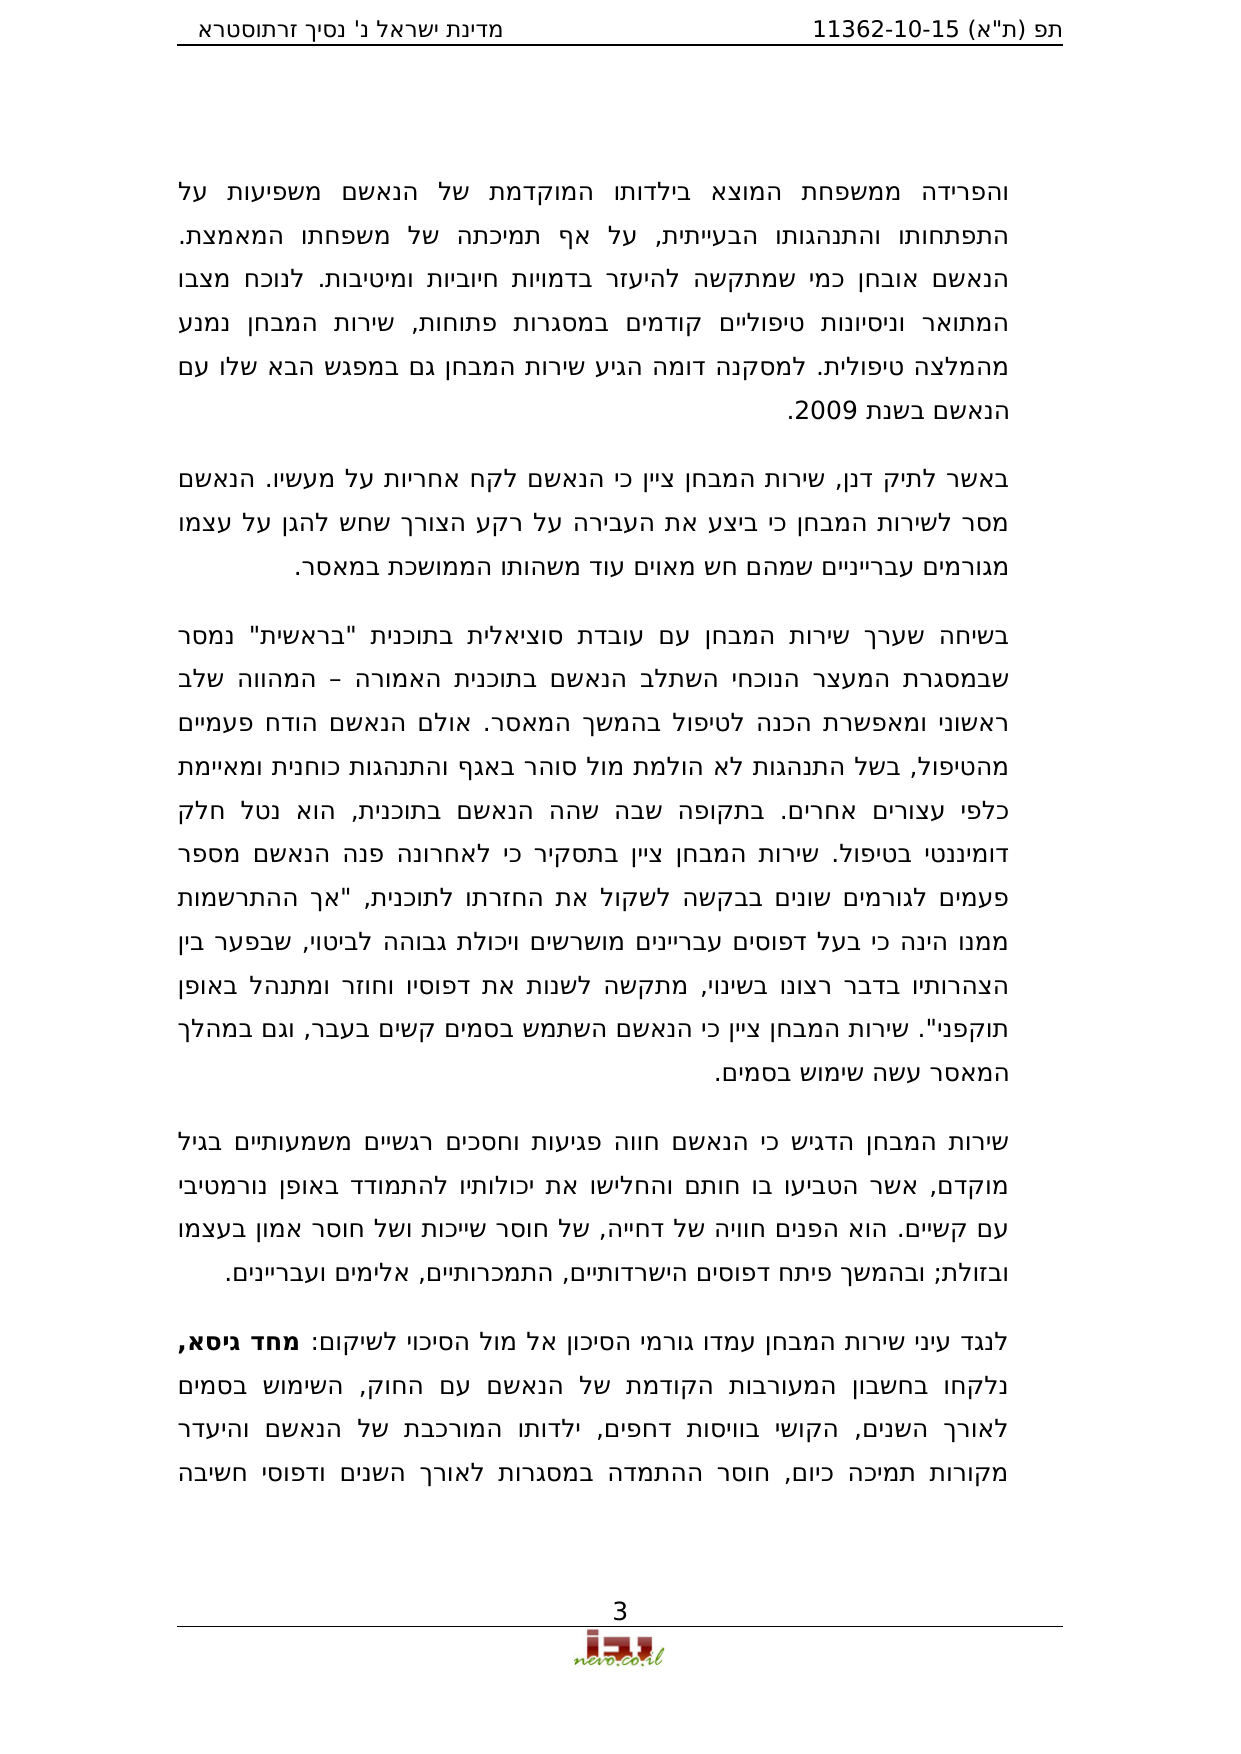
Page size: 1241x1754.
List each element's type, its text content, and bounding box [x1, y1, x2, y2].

text באשר לתיק דנן, שירות המבחן ציין כי הנאשם לקח אחריות על מעשיו. הנאשם מסר לשירות המבחן כי ביצע את העבירה על רקע הצורך שחש להגן על עצמו מגורמים עברייניים שמהם חש מאוים עוד משהותו הממושכת במאסר. [177, 465, 1010, 581]
text שירות המבחן הדגיש כי הנאשם חווה פגיעות וחסכים רגשיים משמעותיים בגיל מוקדם, אשר הטביעו בו חותם והחלישו את יכולותיו להתמודד באופן נורמטיבי עם קשיים. הוא הפנים חוויה של דחייה, של חוסר שייכות ושל חוסר אמון בעצמו ובזולת; ובהמשך פיתח דפוסים הישרדותיים, התמכרותיים, אלימים ועבריינים. [177, 1127, 1010, 1288]
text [177, 177, 1010, 425]
picture [574, 1629, 666, 1667]
text בשיחה שערך שירות המבחן עם עובדת סוציאלית בתוכנית "בראשית" נמסר שבמסגרת המעצר הנוכחי השתלב הנאשם בתוכנית האמורה – המהווה שלב ראשוני ומאפשרת הכנה לטיפול בהמשך המאסר. אולם הנאשם הודח פעמיים מהטיפול, בשל התנהגות לא הולמת מול סוהר באגף והתנהגות כוחנית ומאיימת כלפי עצורים אחרים. בתקופה שבה שהה הנאשם בתוכנית, הוא נטל חלק דומיננטי בטיפול. שירות המבחן ציין בתסקיר כי לאחרונה פנה הנאשם מספר פעמים לגורמים שונים בבקשה לשקול את החזרתו לתוכנית, "אך ההתרשמות ממנו הינה כי בעל דפוסים עבריינים מושרשים ויכולת גבוהה לביטוי, שבפער בין הצהרותיו בדבר רצונו בשינוי, מתקשה לשנות את דפוסיו וחוזר ומתנהל באופן תוקפני". שירות המבחן ציין כי הנאשם השתמש בסמים קשים בעבר, וגם במהלך המאסר עשה שימוש בסמים. [177, 621, 1010, 1088]
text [177, 1327, 1009, 1488]
